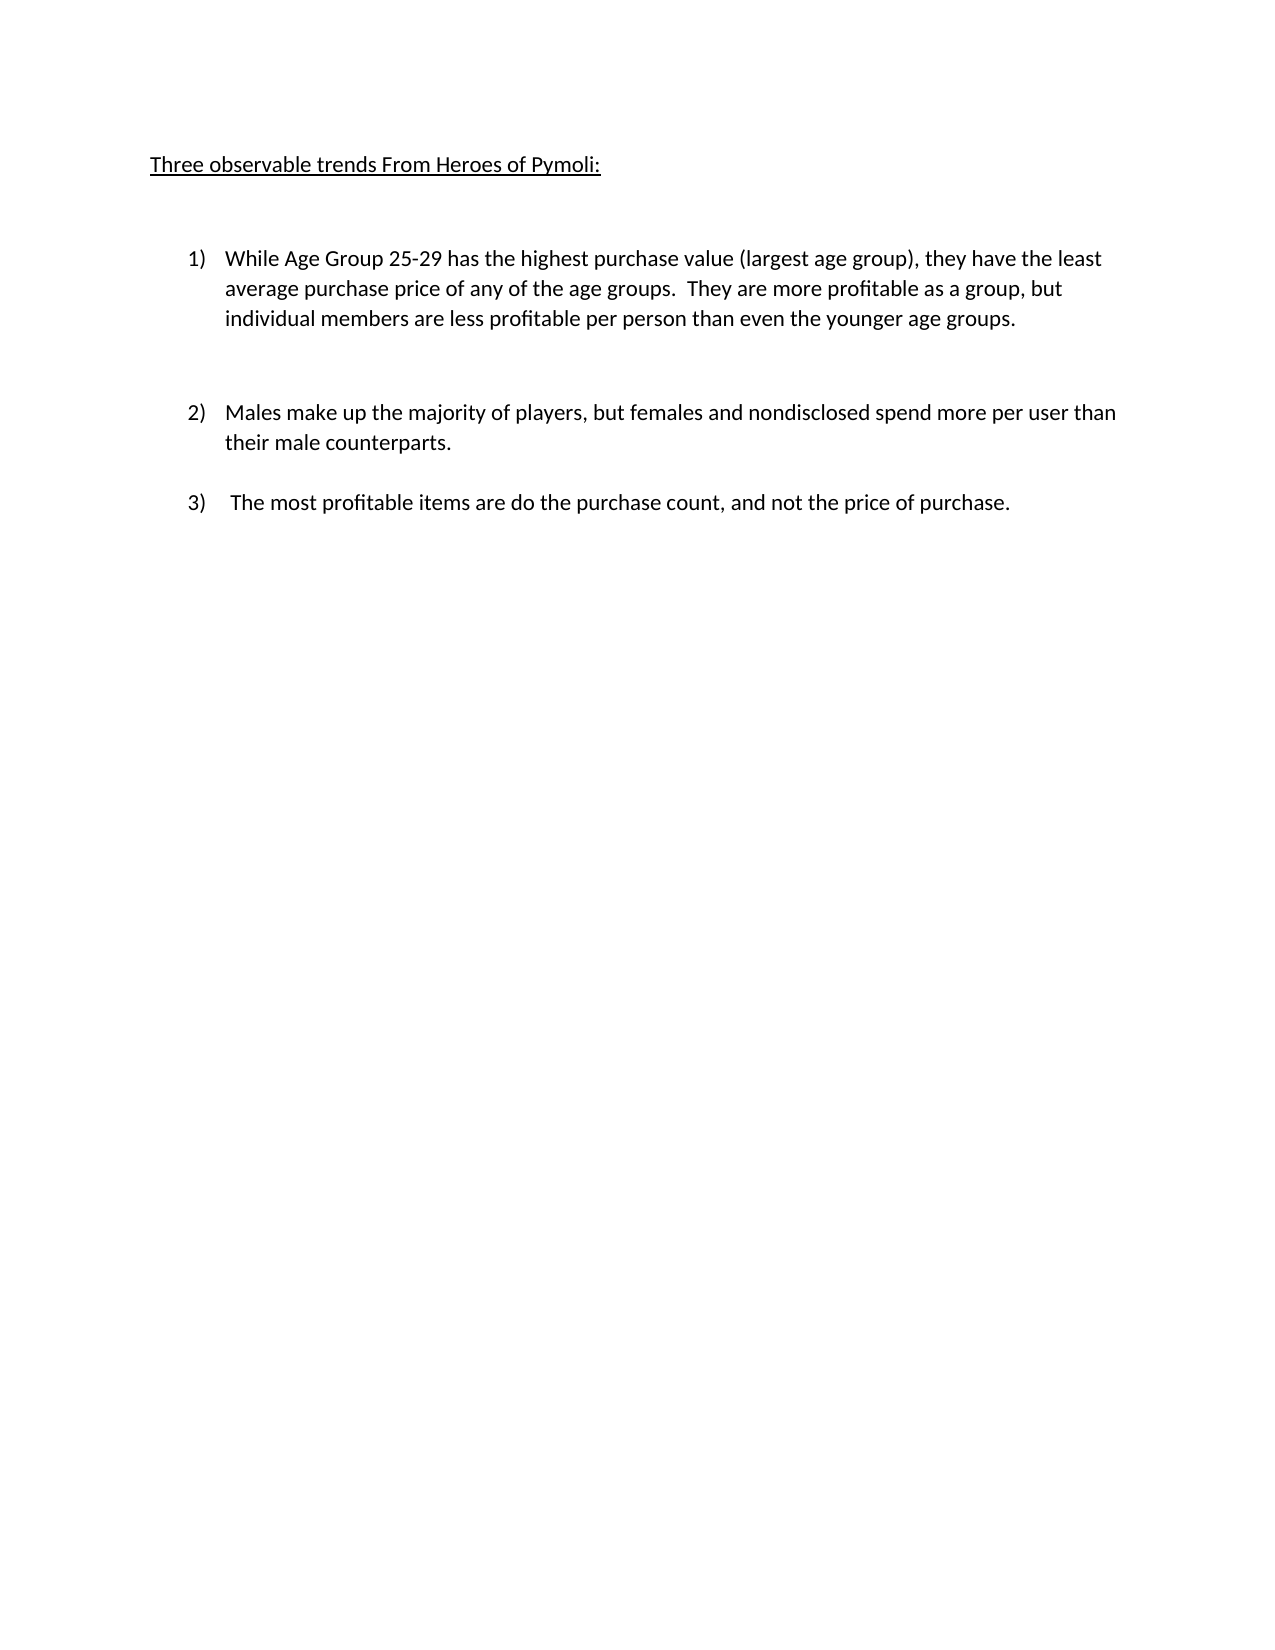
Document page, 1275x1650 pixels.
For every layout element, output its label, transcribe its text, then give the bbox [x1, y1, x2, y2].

text Three observable trends From Heroes of Pymoli: [150, 150, 1125, 178]
list The most profitable items are do the purchase count, and not the price of purchase. [187, 488, 1125, 517]
list Males make up the majority of players, but females and nondisclosed spend more per user than their male counterparts. [187, 398, 1125, 456]
list While Age Group 25-29 has the highest purchase value (largest age group), they have the least average purchase price of any of the age groups. They are more profitable as a group, but individual members are less profitable per person than even the younger age groups. [187, 244, 1125, 332]
